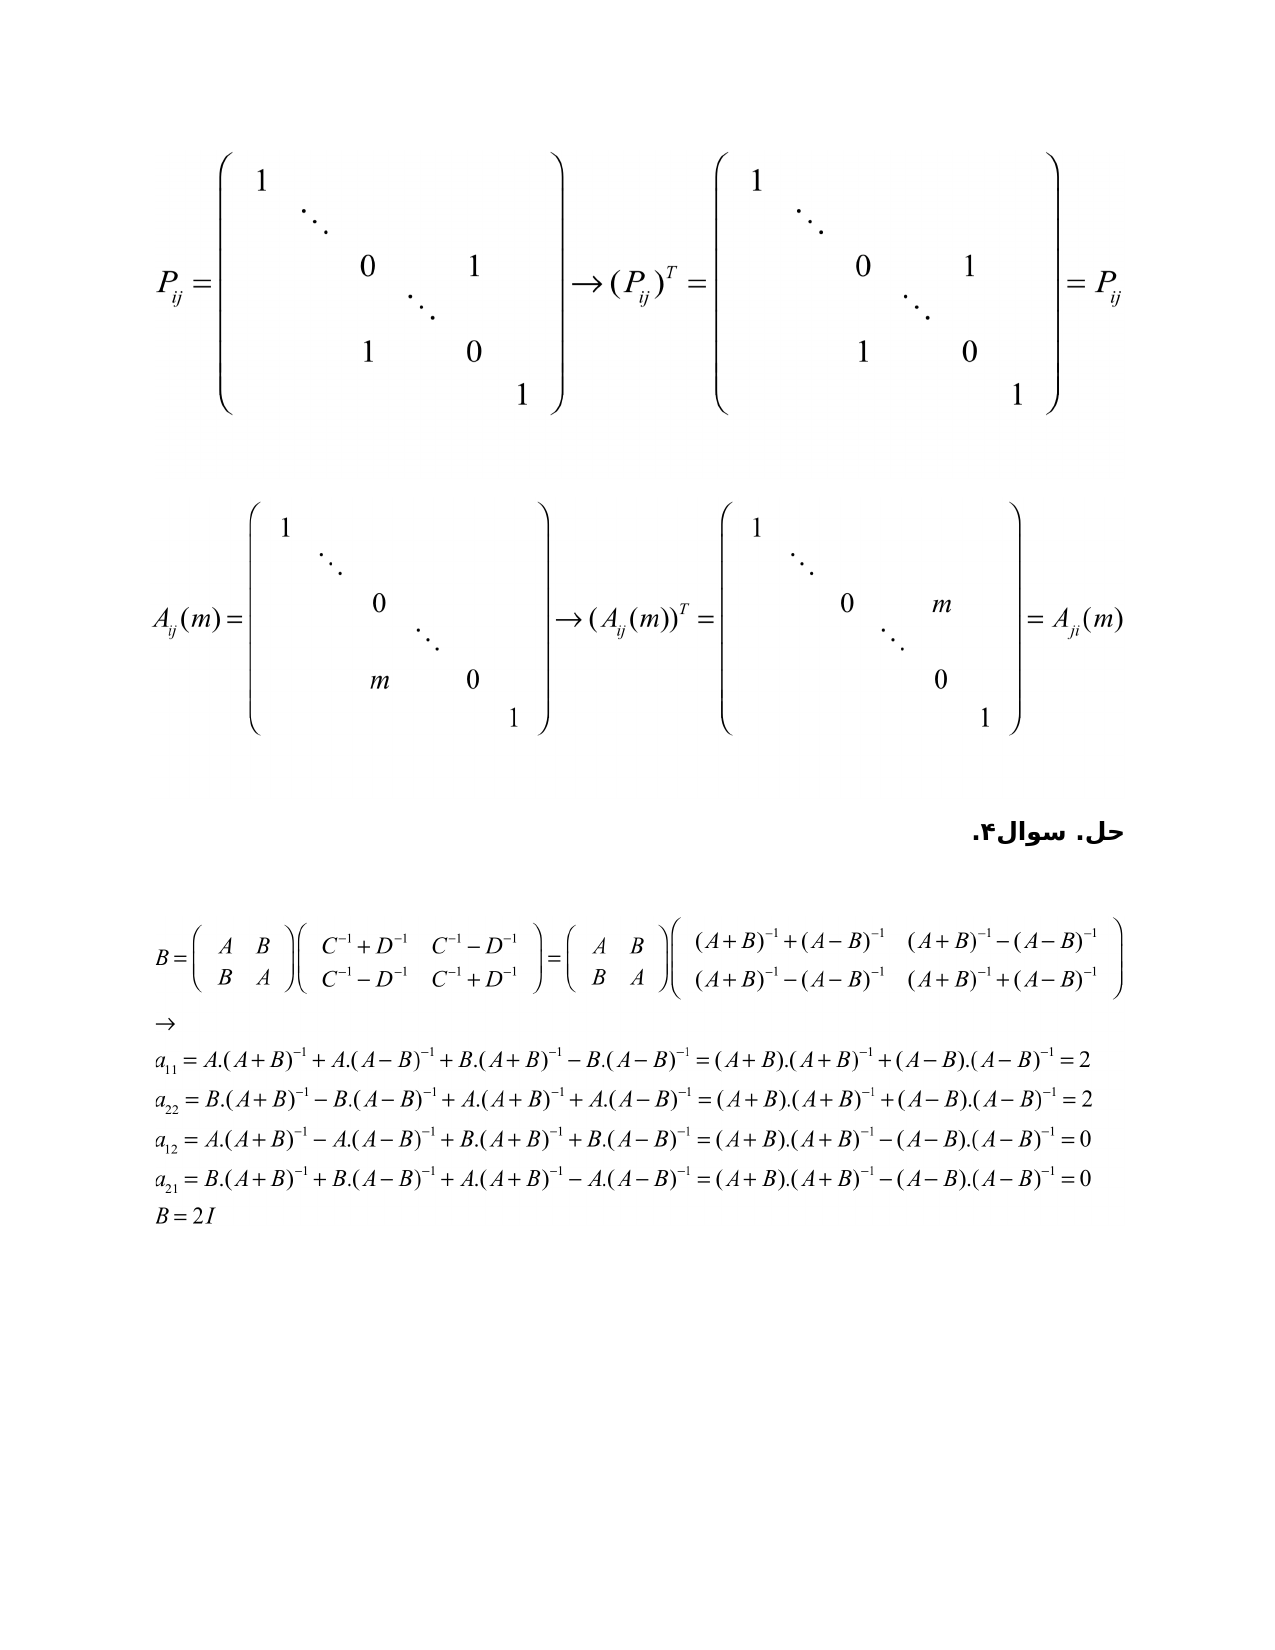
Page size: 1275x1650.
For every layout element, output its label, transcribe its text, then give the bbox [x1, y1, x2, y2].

picture [150, 497, 1125, 799]
picture [154, 150, 1125, 479]
picture [155, 916, 1125, 1226]
text حل. سوال۴. [150, 817, 1125, 847]
